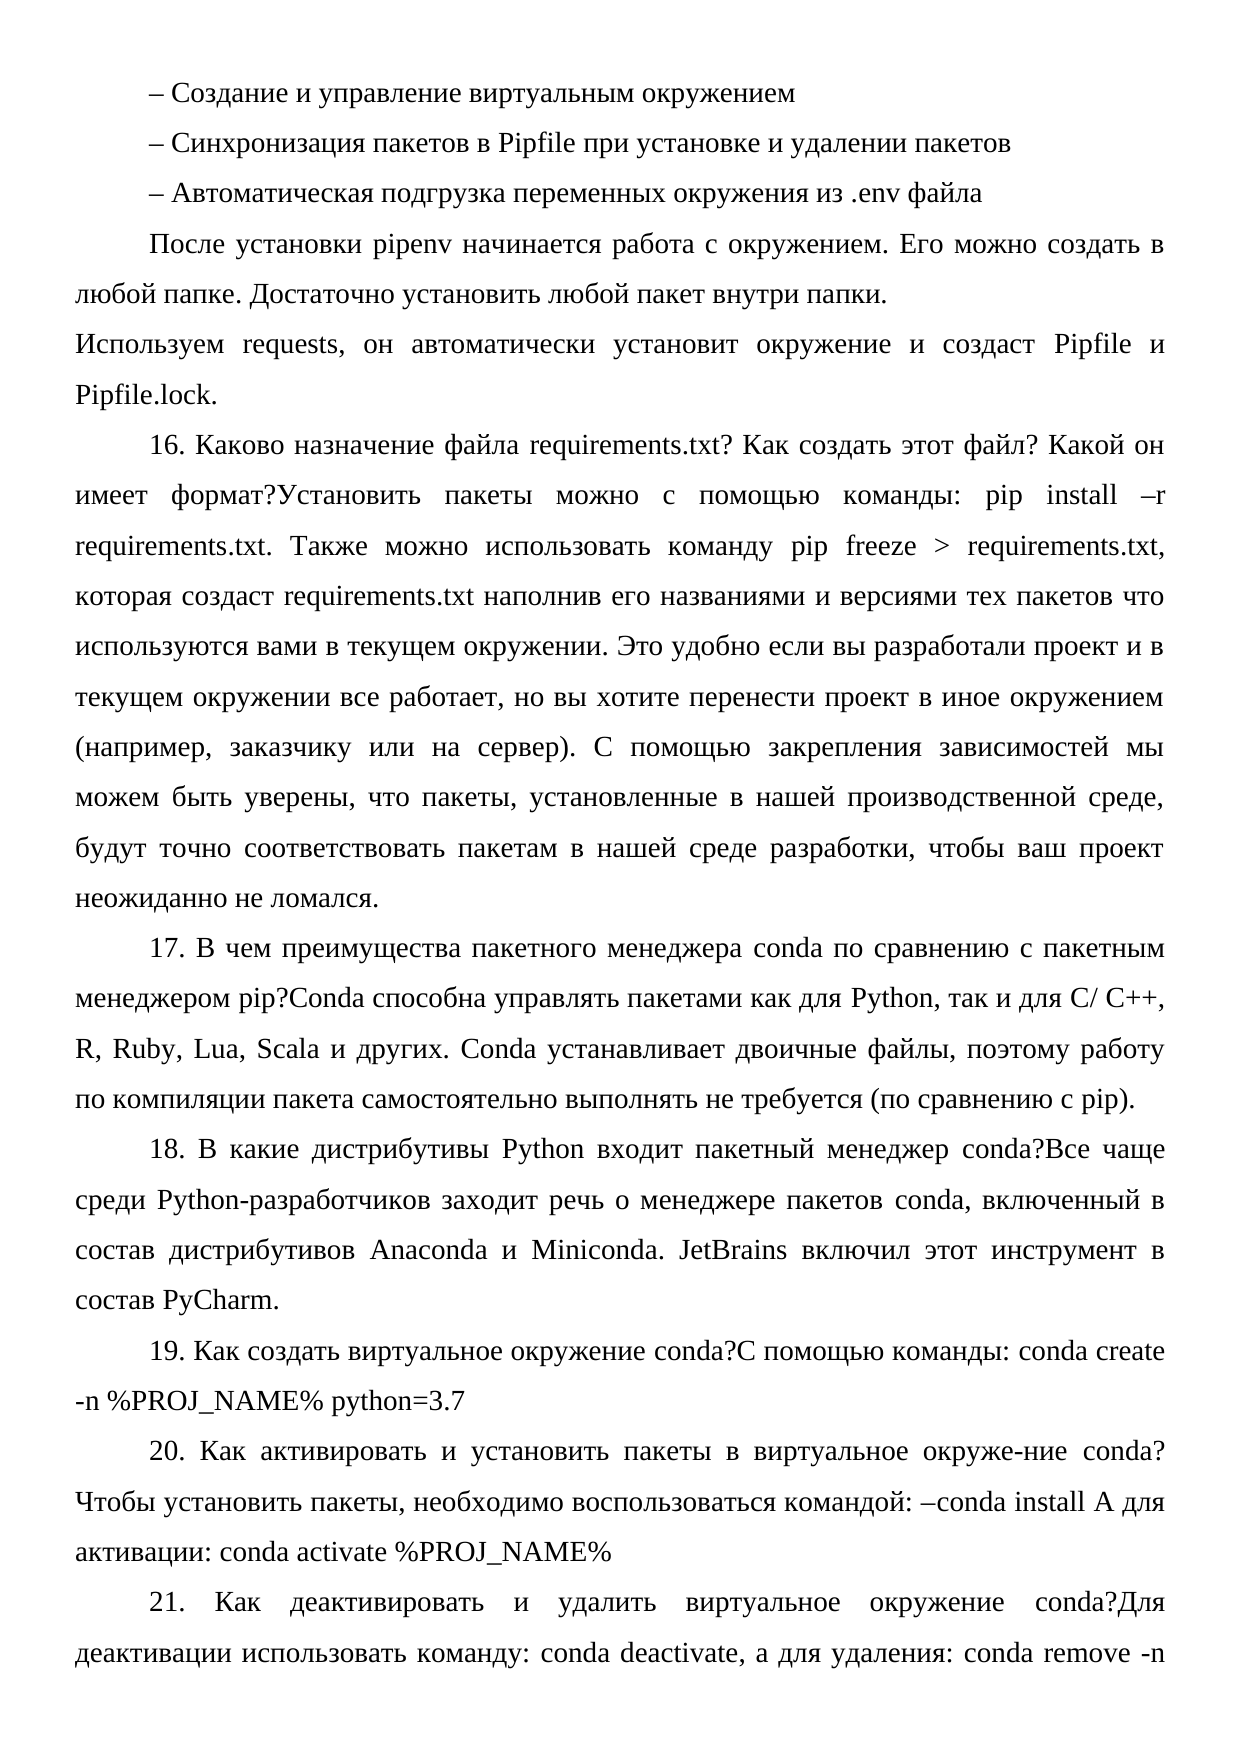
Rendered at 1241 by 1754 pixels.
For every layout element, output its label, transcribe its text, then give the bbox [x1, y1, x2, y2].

text 18. В какие дистрибутивы Python входит пакетный менеджер conda?Все чаще среди Python-разработчиков заходит речь о менеджере пакетов conda, включенный в состав дистрибутивов Anaconda и Miniconda. JetBrains включил этот инструмент в состав PyCharm. [75, 1132, 1165, 1316]
text 19. Как создать виртуальное окружение conda?С помощью команды: conda create -n %PROJ_NAME% python=3.7 [75, 1333, 1165, 1417]
text 20. Как активировать и установить пакеты в виртуальное окруже-ние conda? Чтобы установить пакеты, необходимо воспользоваться командой: –conda install А для активации: conda activate %PROJ_NAME% [75, 1433, 1165, 1568]
text – Создание и управление виртуальным окружением [75, 75, 1165, 108]
text – Синхронизация пакетов в Pipfile при установке и удалении пакетов [75, 125, 1165, 159]
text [75, 1584, 1165, 1668]
text 17. В чем преимущества пакетного менеджера conda по сравнению с пакетным менеджером pip?Conda способна управлять пакетами как для Python, так и для C/ C++, R, Ruby, Lua, Scala и других. Conda устанавливает двоичные файлы, поэтому работу по компиляции пакета самостоятельно выполнять не требуется (по сравнению с pip). [75, 930, 1165, 1115]
text 16. Каково назначение файла requirements.txt? Как создать этот файл? Какой он имеет формат?Установить пакеты можно с помощью команды: pip install –r requirements.txt. Также можно использовать команду pip freeze > requirements.txt, которая создаст requirements.txt наполнив его названиями и версиями тех пакетов что используются вами в текущем окружении. Это удобно если вы разработали проект и в текущем окружении все работает, но вы хотите перенести проект в иное окружением (например, заказчику или на сервер). С помощью закрепления зависимостей мы можем быть уверены, что пакеты, установленные в нашей производственной среде, будут точно соответствовать пакетам в нашей среде разработки, чтобы ваш проект неожиданно не ломался. [75, 427, 1165, 913]
text – Автоматическая подгрузка переменных окружения из .env файла [75, 176, 1165, 209]
text Используем requests, он автоматически установит окружение и создаст Pipfile и Pipfile.lock. [75, 327, 1165, 410]
text После установки pipenv начинается работа с окружением. Его можно создать в любой папке. Достаточно установить любой пакет внутри папки. [75, 226, 1165, 310]
